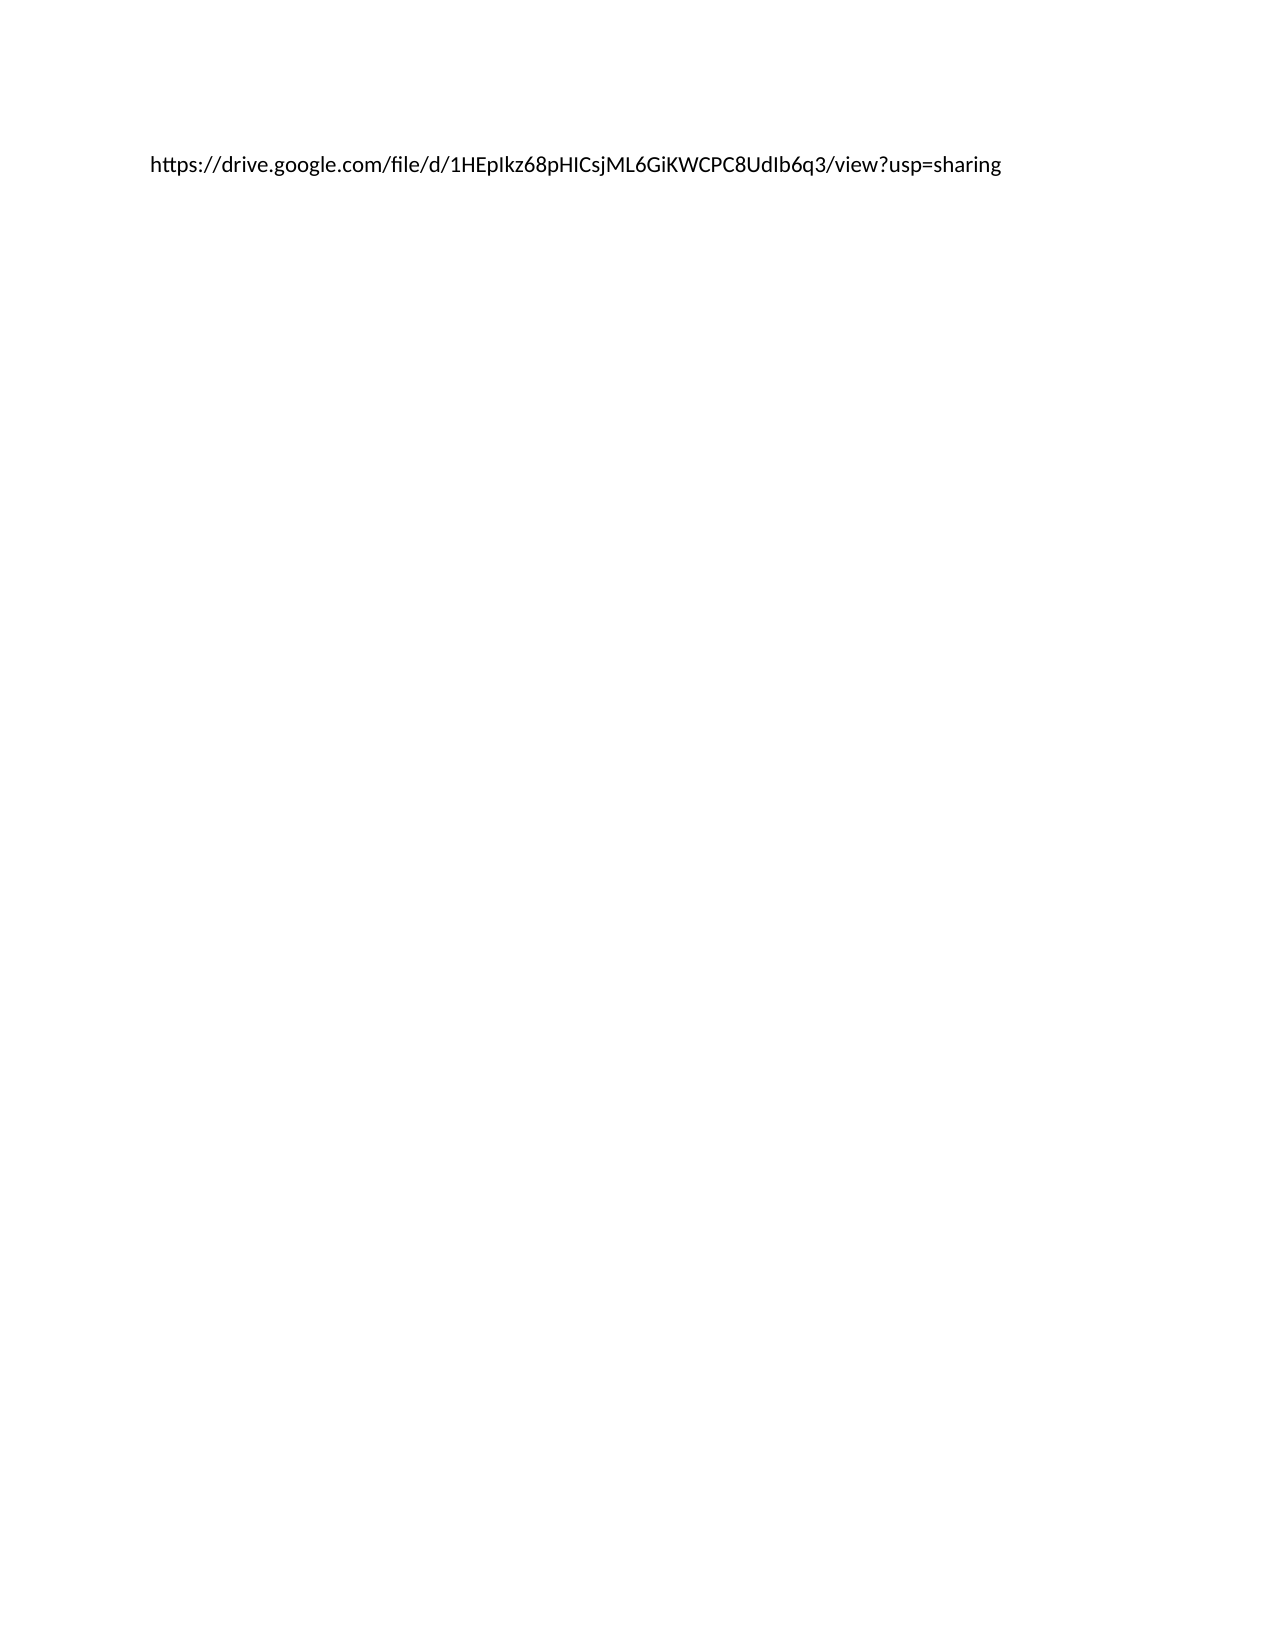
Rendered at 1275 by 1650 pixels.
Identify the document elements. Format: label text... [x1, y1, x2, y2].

text https://drive.google.com/file/d/1HEpIkz68pHICsjML6GiKWCPC8UdIb6q3/view?usp=sharing [150, 150, 1125, 178]
